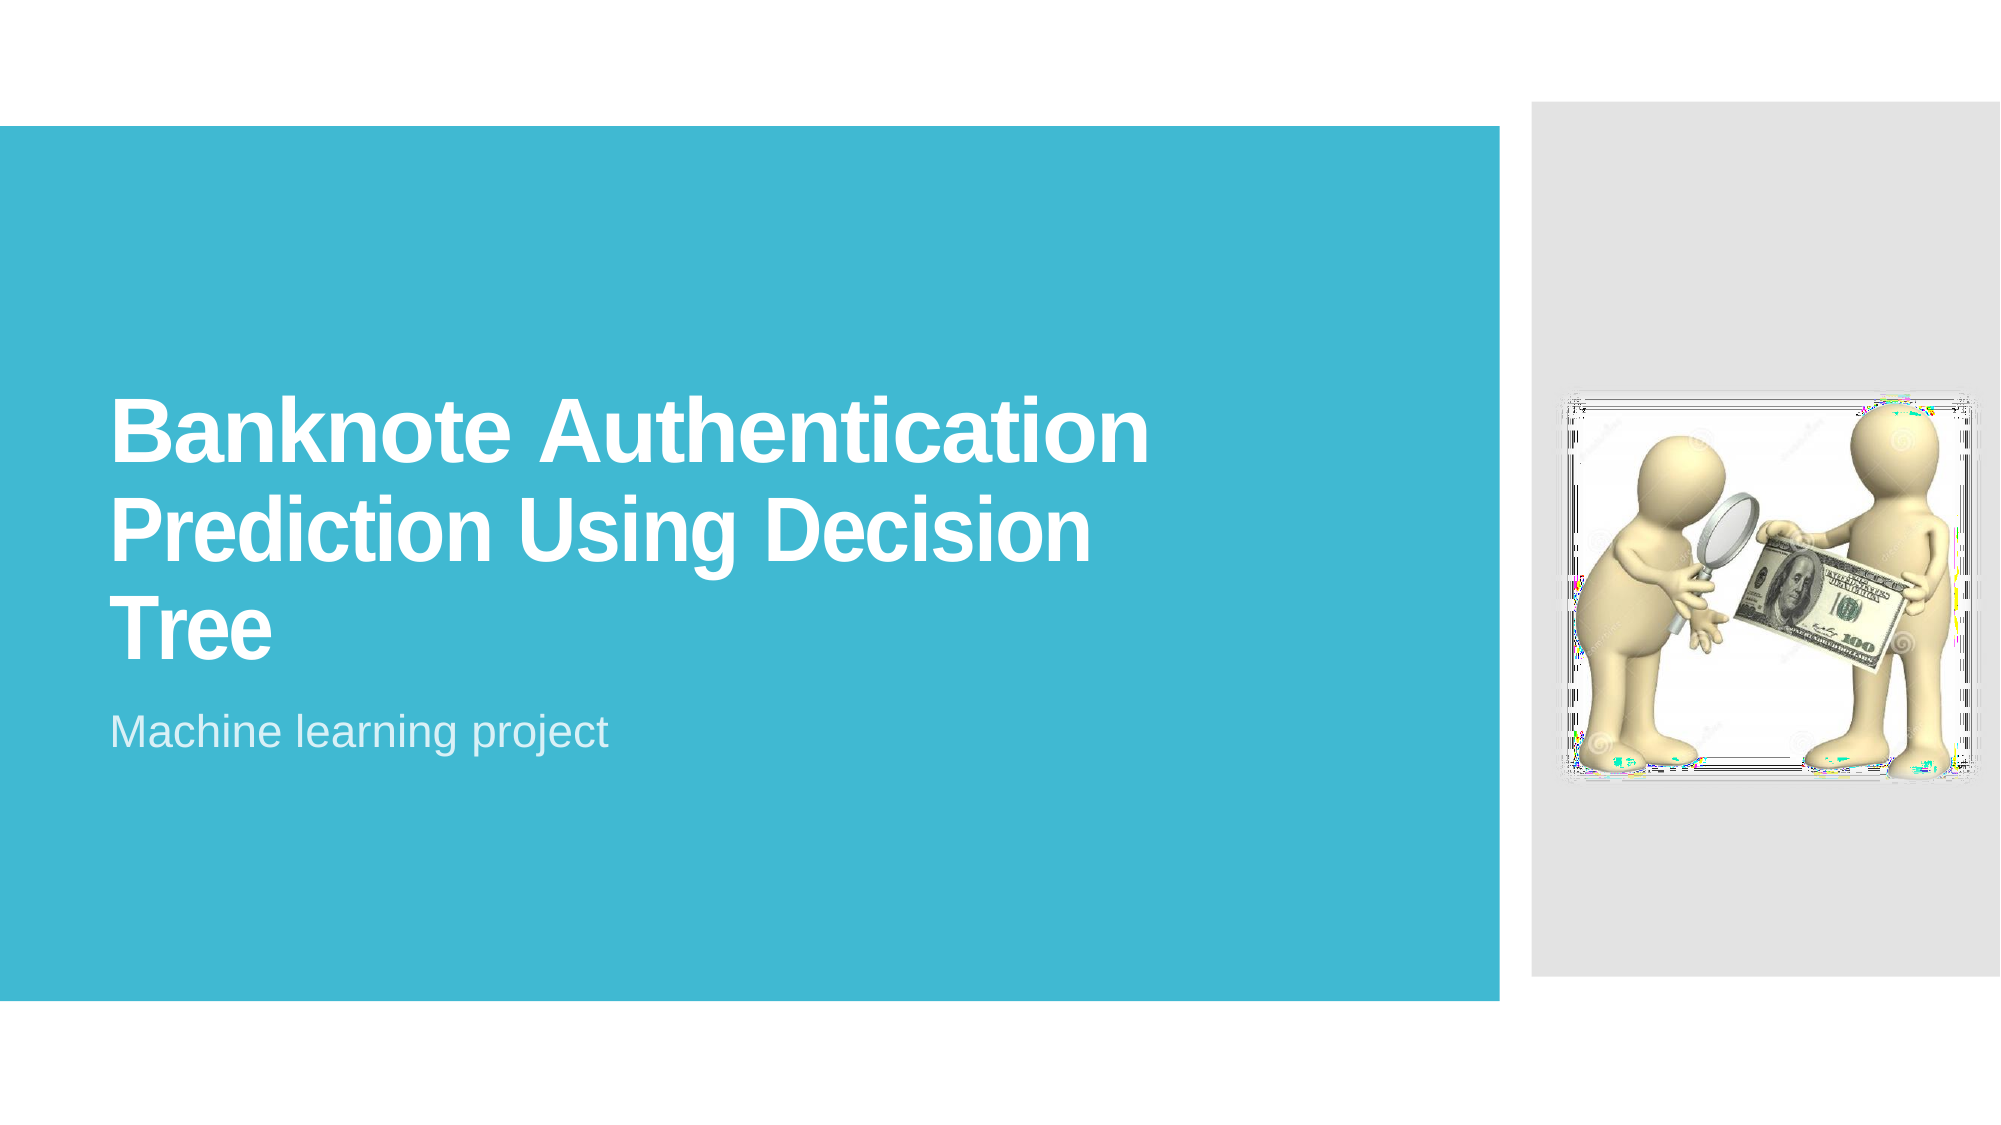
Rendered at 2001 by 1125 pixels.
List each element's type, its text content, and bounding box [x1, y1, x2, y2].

picture [1550, 382, 1988, 791]
text Banknote Authentication Prediction Using Decision Tree [109, 384, 1241, 679]
text Machine learning project [109, 710, 1937, 757]
